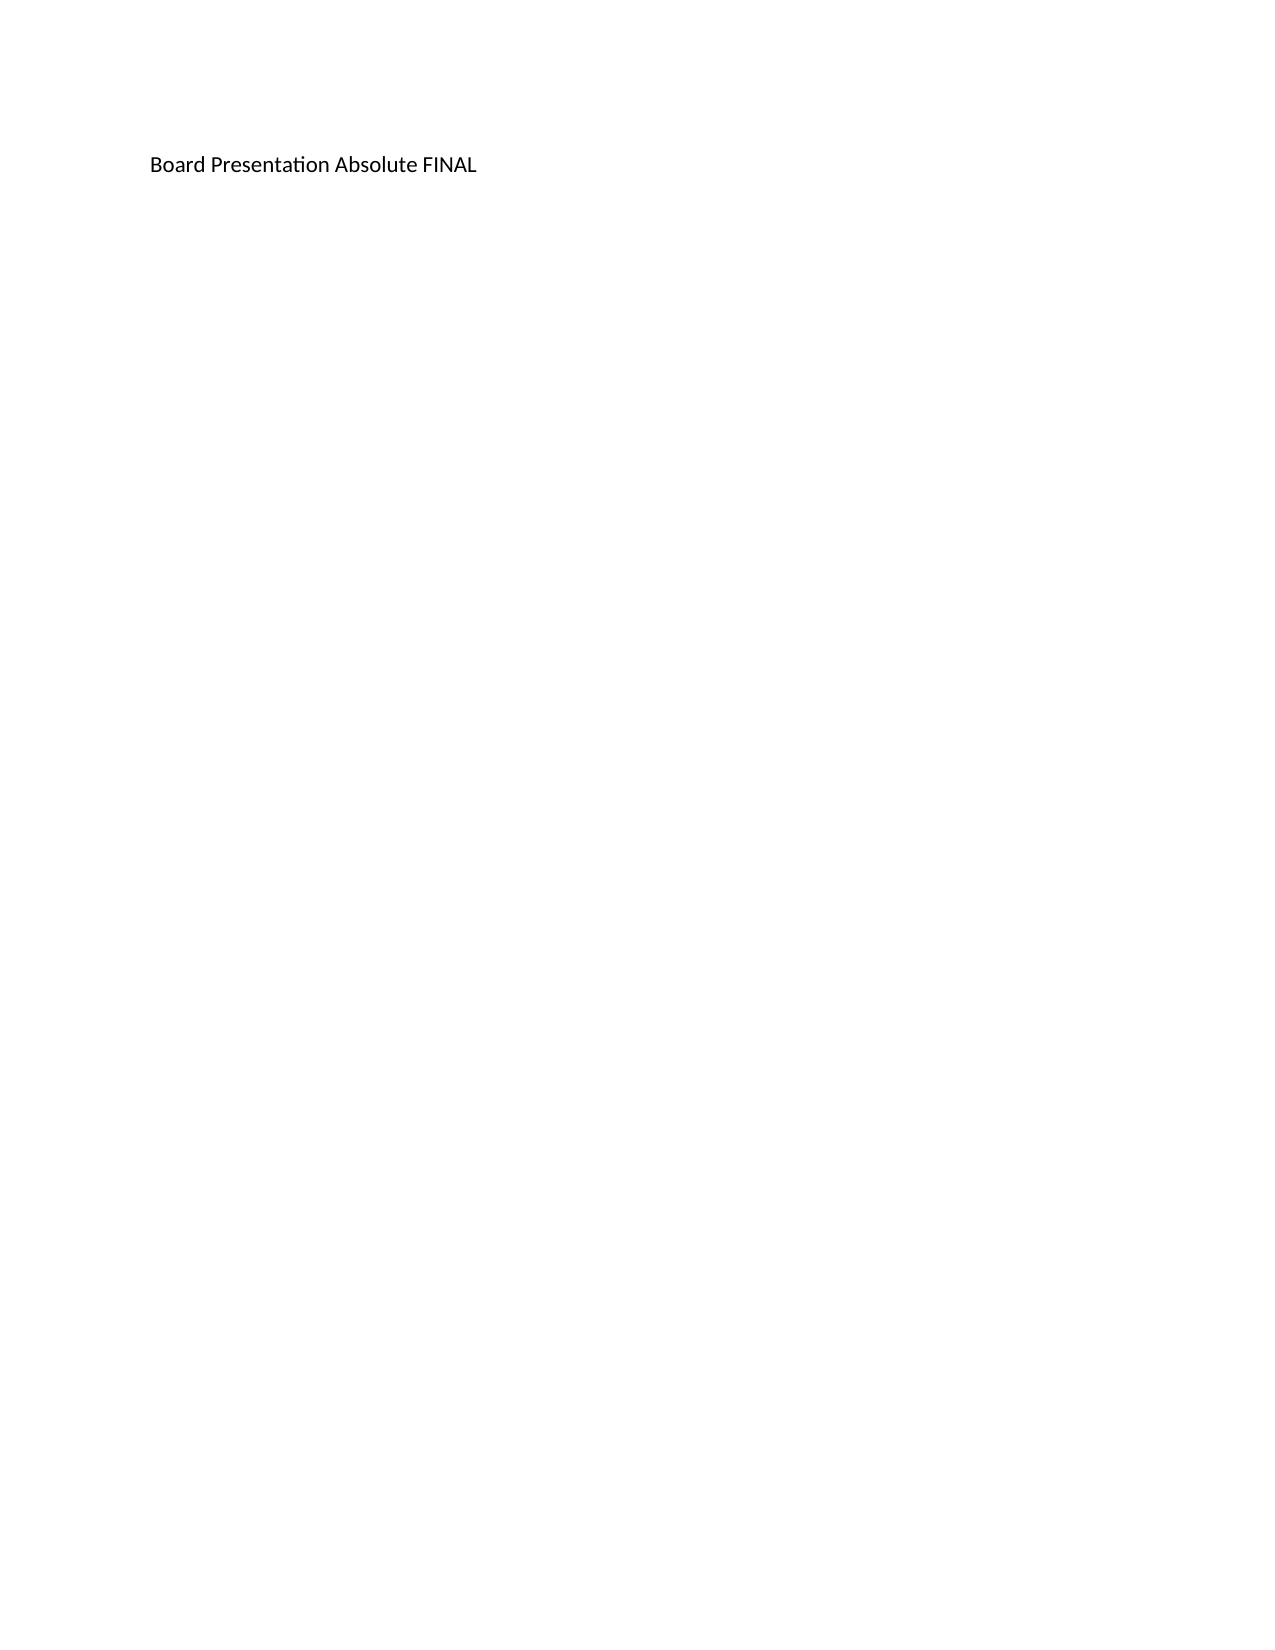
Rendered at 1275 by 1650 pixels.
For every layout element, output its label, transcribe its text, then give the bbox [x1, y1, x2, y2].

text Board Presentation Absolute FINAL [150, 150, 1125, 178]
